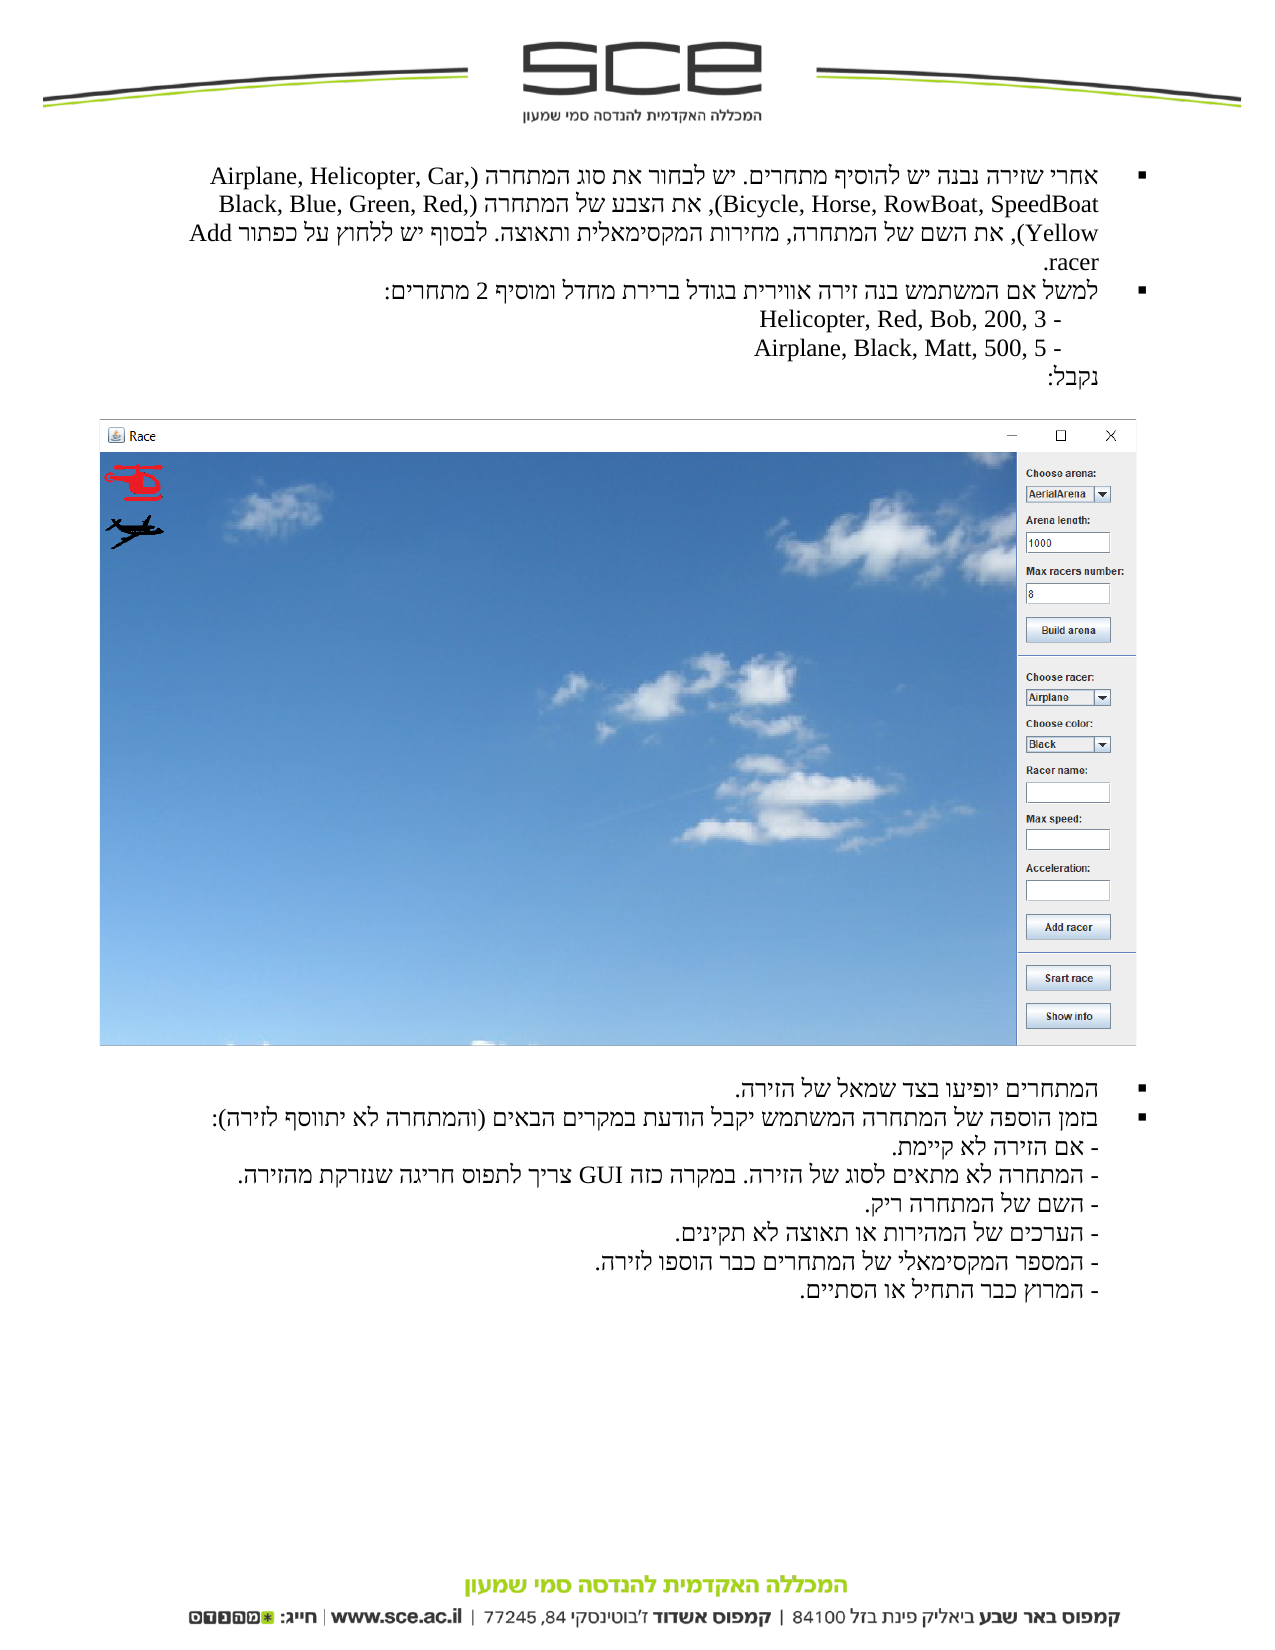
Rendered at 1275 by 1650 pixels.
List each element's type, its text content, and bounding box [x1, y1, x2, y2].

list - המרוץ כבר התחיל או הסתיים. [187, 1276, 1099, 1304]
list נקבל: [187, 362, 1099, 391]
list - המספר המקסימאלי של המתחרים כבר הוספו לזירה. [187, 1247, 1099, 1276]
picture [37, 1512, 1275, 1650]
list - המתחרה לא מתאים לסוג של הזירה. במקרה כזה GUI צריך לתפוס חריגה שנזרקת מהזירה. [187, 1161, 1099, 1189]
list - Helicopter, Red, Bob, 200, 3 [187, 304, 1099, 333]
list בזמן הוספה של המתחרה המשתמש יקבל הודעת במקרים הבאים (והמתחרה לא יתווסף לזירה): [187, 1103, 1136, 1132]
list המתחרים יופיעו בצד שמאל של הזירה. [187, 1074, 1136, 1103]
list - הערכים של המהירות או תאוצה לא תקינים. [187, 1218, 1099, 1247]
list - השם של המתחרה ריק. [187, 1189, 1099, 1218]
picture [99, 419, 1137, 1046]
list - אם הזירה לא קיימת. [187, 1132, 1099, 1161]
picture [43, 23, 1242, 161]
list - Airplane, Black, Matt, 500, 5 [187, 333, 1099, 362]
list למשל אם המשתמש בנה זירה אווירית בגודל ברירת מחדל ומוסיף 2 מתחרים: [187, 276, 1136, 304]
list אחרי שזירה נבנה יש להוסיף מתחרים. יש לבחור את סוג המתחרה (Airplane, Helicopter, Car, Bicycle, Horse, RowBoat, SpeedBoat), את הצבע של המתחרה (Black, Blue, Green, Red, Yellow), את השם של המתחרה, מחירות המקסימאלית ותאוצה. לבסוף יש ללחוץ על כפתור Add racer. [187, 154, 1136, 276]
